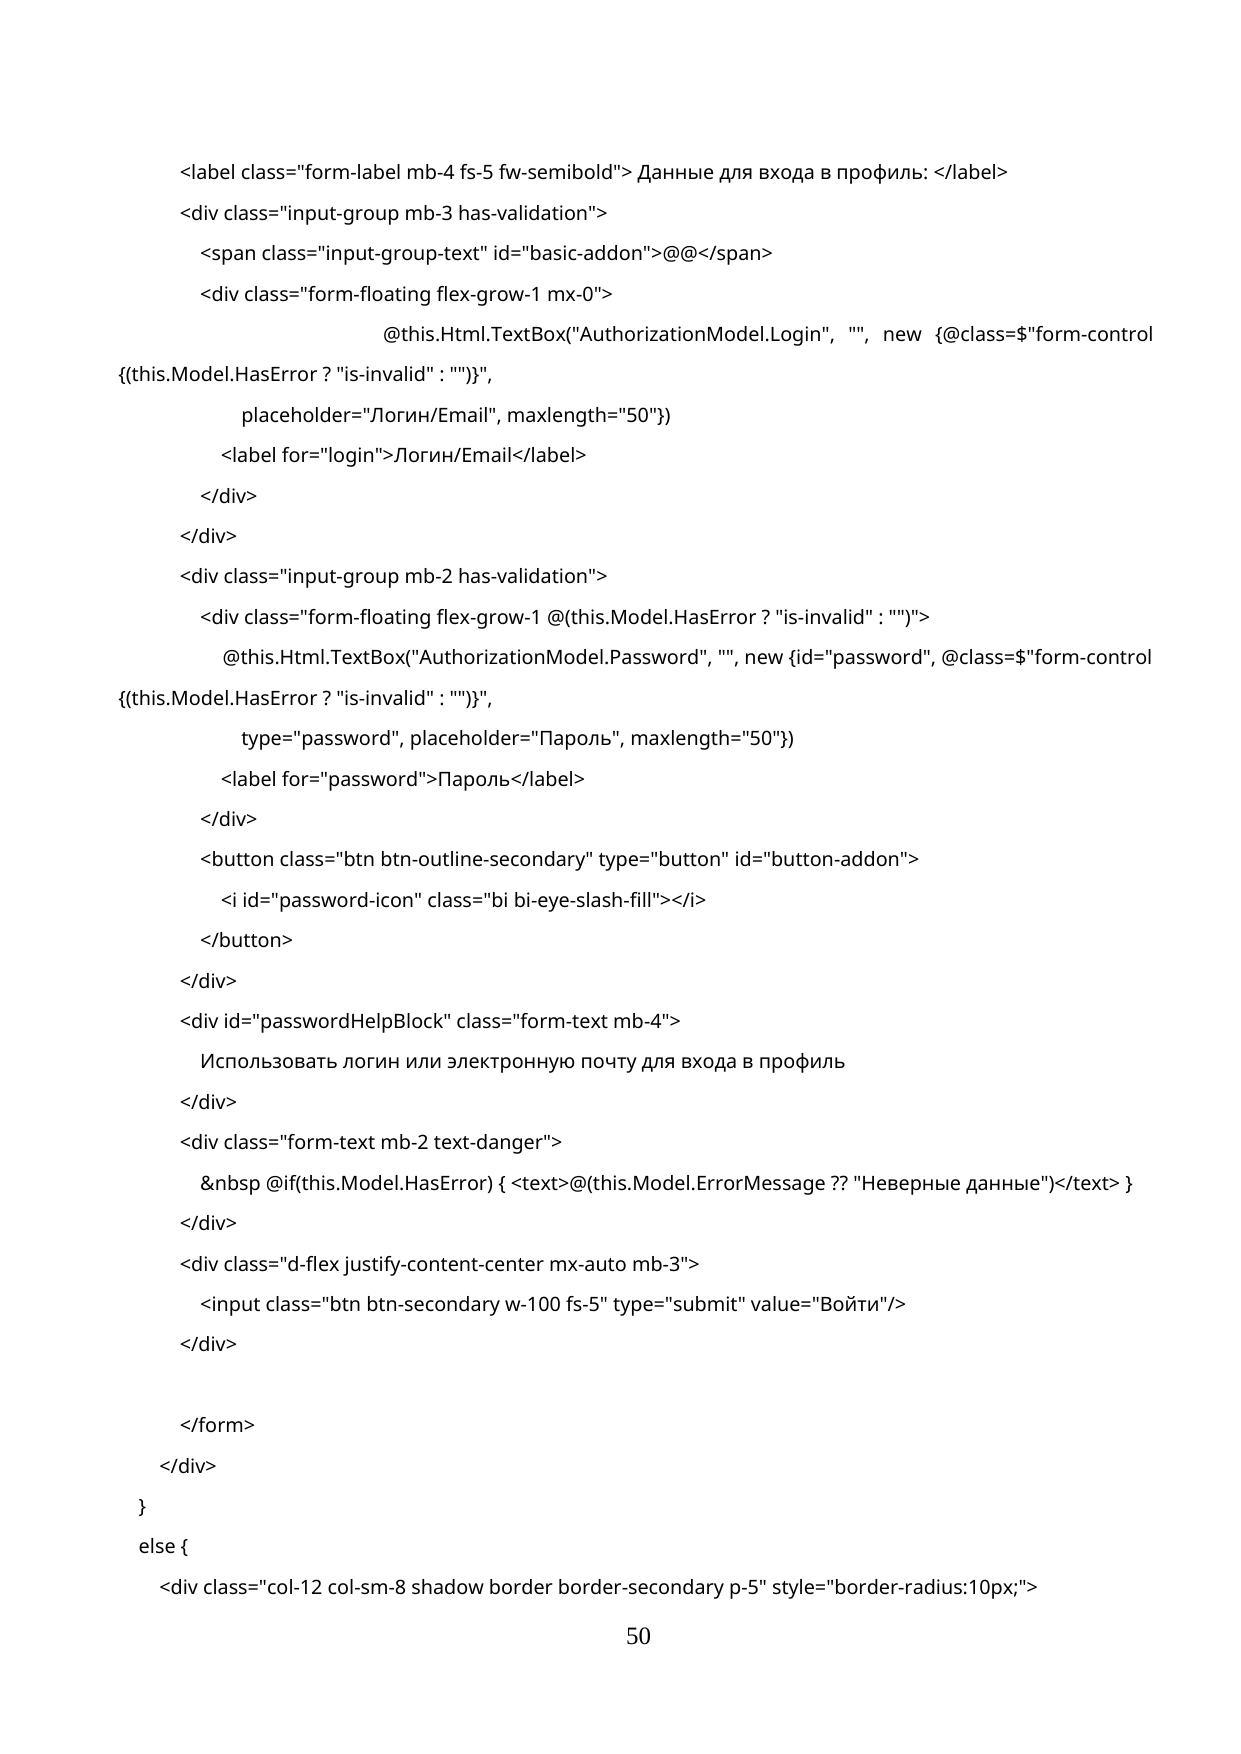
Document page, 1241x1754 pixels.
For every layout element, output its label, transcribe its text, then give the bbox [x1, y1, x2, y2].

list </div> [118, 1452, 1154, 1479]
list <div class="form-text mb-2 text-danger"> [118, 1128, 1154, 1156]
list <div class="input-group mb-2 has-validation"> [118, 563, 1154, 590]
list <label for="login">Логин/Email</label> [118, 441, 1154, 468]
list <div id="passwordHelpBlock" class="form-text mb-4"> [118, 1007, 1154, 1034]
list </button> [118, 926, 1154, 953]
list </div> [118, 1088, 1154, 1115]
list <label for="password">Пароль</label> [118, 765, 1154, 792]
list <div class="input-group mb-3 has-validation"> [118, 199, 1154, 226]
list </div> [118, 1209, 1154, 1236]
list </form> [118, 1411, 1154, 1438]
list <div class="d-flex justify-content-center mx-auto mb-3"> [118, 1250, 1154, 1277]
list <i id="password-icon" class="bi bi-eye-slash-fill"></i> [118, 886, 1154, 913]
list <div class="form-floating flex-grow-1 @(this.Model.HasError ? "is-invalid" : "")"> [118, 603, 1154, 630]
list } [118, 1492, 1154, 1519]
list </div> [118, 1331, 1154, 1358]
list <button class="btn btn-outline-secondary" type="button" id="button-addon"> [118, 846, 1154, 873]
list <div class="col-12 col-sm-8 shadow border border-secondary p-5" style="border-radius:10px;"> [118, 1573, 1154, 1600]
list <div class="form-floating flex-grow-1 mx-0"> [118, 280, 1154, 307]
list </div> [118, 482, 1154, 509]
list Использовать логин или электронную почту для входа в профиль [118, 1048, 1154, 1075]
list <span class="input-group-text" id="basic-addon">@@</span> [118, 239, 1154, 266]
list </div> [118, 805, 1154, 832]
list </div> [118, 967, 1154, 994]
list type="password", placeholder="Пароль", maxlength="50"}) [118, 724, 1154, 751]
list </div> [118, 522, 1154, 549]
list <input class="btn btn-secondary w-100 fs-5" type="submit" value="Войти"/> [118, 1290, 1154, 1317]
list &nbsp @if(this.Model.HasError) { <text>@(this.Model.ErrorMessage ?? "Неверные данные")</text> } [118, 1169, 1154, 1196]
list placeholder="Логин/Email", maxlength="50"}) [118, 401, 1154, 428]
list <label class="form-label mb-4 fs-5 fw-semibold"> Данные для входа в профиль: </label> [118, 158, 1154, 186]
list @this.Html.TextBox("AuthorizationModel.Password", "", new {id="password", @class=$"form-control {(this.Model.HasError ? "is-invalid" : "")}", [118, 643, 1154, 711]
list else { [118, 1533, 1154, 1560]
list @this.Html.TextBox("AuthorizationModel.Login", "", new {@class=$"form-control {(this.Model.HasError ? "is-invalid" : "")}", [118, 320, 1154, 388]
